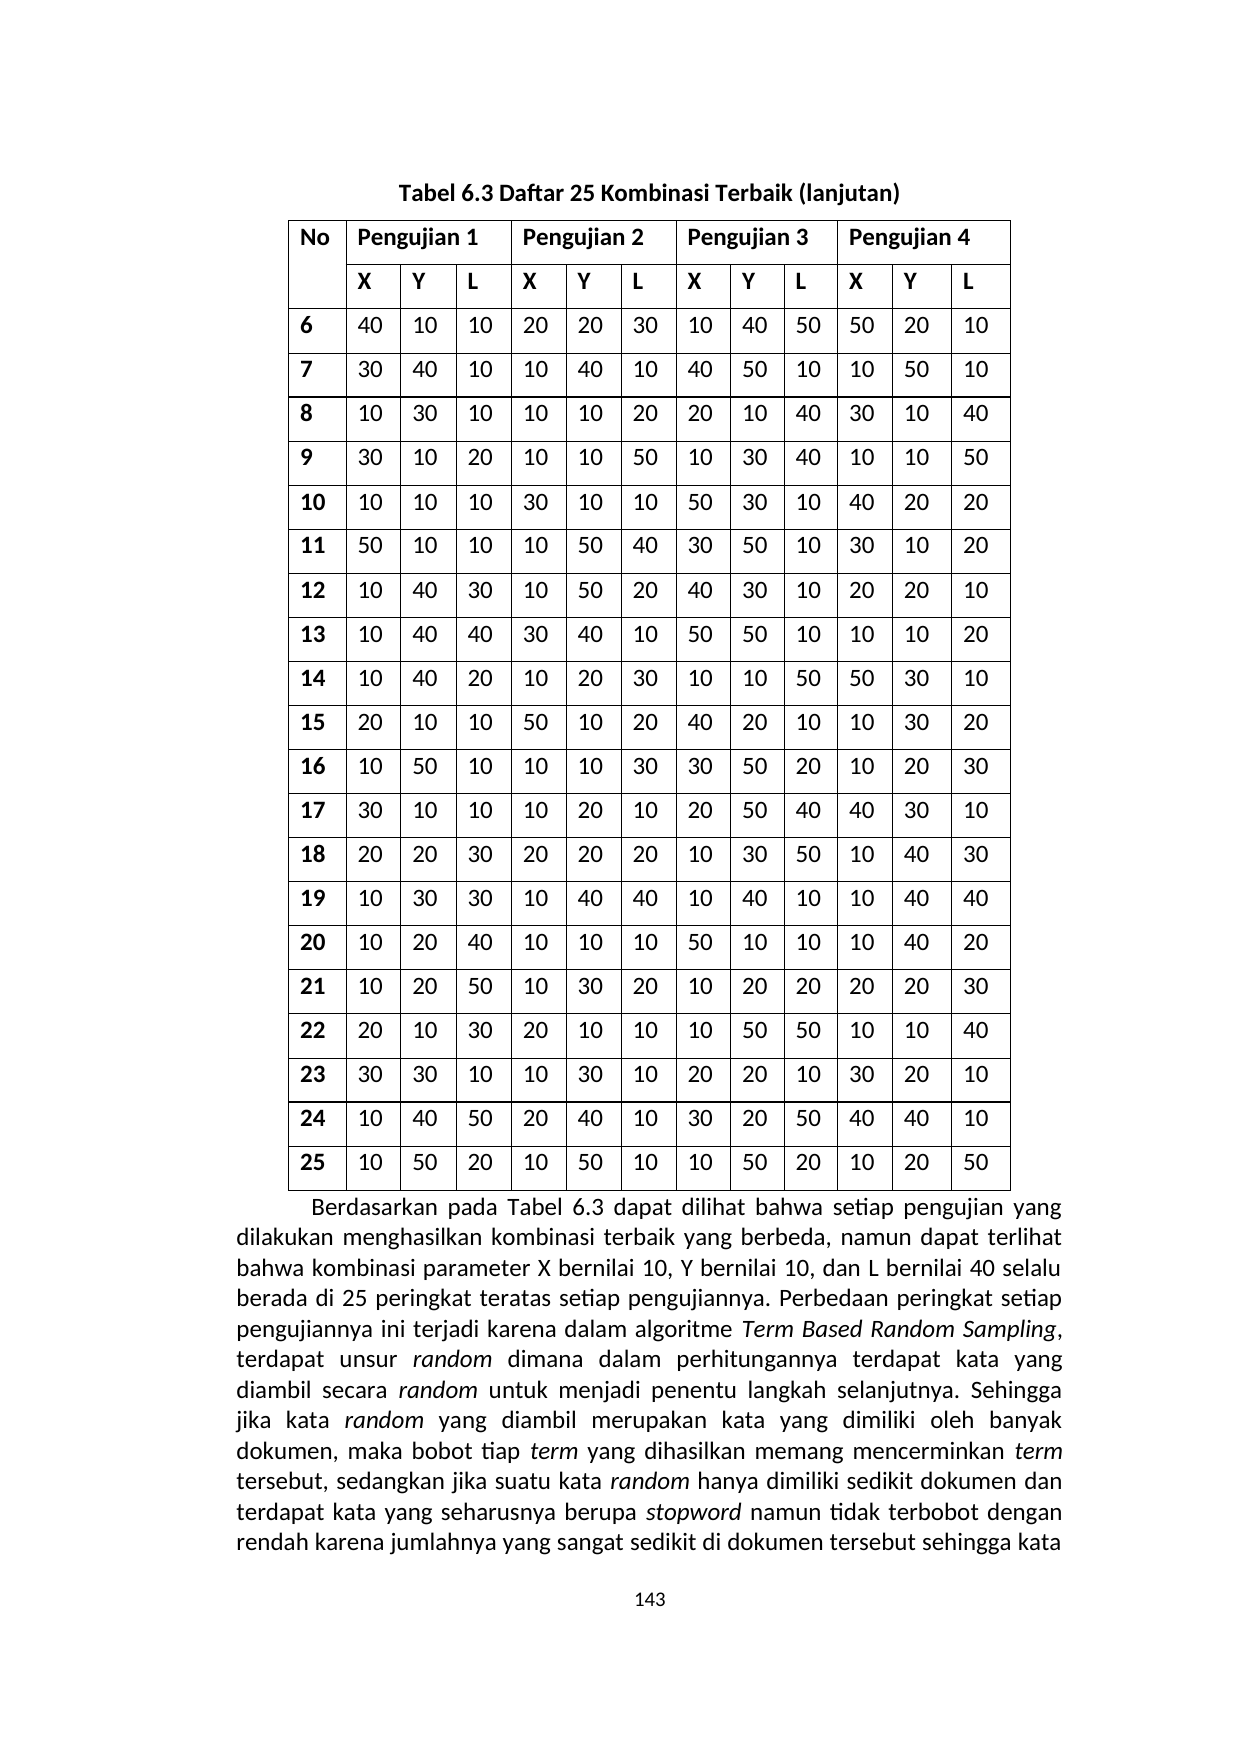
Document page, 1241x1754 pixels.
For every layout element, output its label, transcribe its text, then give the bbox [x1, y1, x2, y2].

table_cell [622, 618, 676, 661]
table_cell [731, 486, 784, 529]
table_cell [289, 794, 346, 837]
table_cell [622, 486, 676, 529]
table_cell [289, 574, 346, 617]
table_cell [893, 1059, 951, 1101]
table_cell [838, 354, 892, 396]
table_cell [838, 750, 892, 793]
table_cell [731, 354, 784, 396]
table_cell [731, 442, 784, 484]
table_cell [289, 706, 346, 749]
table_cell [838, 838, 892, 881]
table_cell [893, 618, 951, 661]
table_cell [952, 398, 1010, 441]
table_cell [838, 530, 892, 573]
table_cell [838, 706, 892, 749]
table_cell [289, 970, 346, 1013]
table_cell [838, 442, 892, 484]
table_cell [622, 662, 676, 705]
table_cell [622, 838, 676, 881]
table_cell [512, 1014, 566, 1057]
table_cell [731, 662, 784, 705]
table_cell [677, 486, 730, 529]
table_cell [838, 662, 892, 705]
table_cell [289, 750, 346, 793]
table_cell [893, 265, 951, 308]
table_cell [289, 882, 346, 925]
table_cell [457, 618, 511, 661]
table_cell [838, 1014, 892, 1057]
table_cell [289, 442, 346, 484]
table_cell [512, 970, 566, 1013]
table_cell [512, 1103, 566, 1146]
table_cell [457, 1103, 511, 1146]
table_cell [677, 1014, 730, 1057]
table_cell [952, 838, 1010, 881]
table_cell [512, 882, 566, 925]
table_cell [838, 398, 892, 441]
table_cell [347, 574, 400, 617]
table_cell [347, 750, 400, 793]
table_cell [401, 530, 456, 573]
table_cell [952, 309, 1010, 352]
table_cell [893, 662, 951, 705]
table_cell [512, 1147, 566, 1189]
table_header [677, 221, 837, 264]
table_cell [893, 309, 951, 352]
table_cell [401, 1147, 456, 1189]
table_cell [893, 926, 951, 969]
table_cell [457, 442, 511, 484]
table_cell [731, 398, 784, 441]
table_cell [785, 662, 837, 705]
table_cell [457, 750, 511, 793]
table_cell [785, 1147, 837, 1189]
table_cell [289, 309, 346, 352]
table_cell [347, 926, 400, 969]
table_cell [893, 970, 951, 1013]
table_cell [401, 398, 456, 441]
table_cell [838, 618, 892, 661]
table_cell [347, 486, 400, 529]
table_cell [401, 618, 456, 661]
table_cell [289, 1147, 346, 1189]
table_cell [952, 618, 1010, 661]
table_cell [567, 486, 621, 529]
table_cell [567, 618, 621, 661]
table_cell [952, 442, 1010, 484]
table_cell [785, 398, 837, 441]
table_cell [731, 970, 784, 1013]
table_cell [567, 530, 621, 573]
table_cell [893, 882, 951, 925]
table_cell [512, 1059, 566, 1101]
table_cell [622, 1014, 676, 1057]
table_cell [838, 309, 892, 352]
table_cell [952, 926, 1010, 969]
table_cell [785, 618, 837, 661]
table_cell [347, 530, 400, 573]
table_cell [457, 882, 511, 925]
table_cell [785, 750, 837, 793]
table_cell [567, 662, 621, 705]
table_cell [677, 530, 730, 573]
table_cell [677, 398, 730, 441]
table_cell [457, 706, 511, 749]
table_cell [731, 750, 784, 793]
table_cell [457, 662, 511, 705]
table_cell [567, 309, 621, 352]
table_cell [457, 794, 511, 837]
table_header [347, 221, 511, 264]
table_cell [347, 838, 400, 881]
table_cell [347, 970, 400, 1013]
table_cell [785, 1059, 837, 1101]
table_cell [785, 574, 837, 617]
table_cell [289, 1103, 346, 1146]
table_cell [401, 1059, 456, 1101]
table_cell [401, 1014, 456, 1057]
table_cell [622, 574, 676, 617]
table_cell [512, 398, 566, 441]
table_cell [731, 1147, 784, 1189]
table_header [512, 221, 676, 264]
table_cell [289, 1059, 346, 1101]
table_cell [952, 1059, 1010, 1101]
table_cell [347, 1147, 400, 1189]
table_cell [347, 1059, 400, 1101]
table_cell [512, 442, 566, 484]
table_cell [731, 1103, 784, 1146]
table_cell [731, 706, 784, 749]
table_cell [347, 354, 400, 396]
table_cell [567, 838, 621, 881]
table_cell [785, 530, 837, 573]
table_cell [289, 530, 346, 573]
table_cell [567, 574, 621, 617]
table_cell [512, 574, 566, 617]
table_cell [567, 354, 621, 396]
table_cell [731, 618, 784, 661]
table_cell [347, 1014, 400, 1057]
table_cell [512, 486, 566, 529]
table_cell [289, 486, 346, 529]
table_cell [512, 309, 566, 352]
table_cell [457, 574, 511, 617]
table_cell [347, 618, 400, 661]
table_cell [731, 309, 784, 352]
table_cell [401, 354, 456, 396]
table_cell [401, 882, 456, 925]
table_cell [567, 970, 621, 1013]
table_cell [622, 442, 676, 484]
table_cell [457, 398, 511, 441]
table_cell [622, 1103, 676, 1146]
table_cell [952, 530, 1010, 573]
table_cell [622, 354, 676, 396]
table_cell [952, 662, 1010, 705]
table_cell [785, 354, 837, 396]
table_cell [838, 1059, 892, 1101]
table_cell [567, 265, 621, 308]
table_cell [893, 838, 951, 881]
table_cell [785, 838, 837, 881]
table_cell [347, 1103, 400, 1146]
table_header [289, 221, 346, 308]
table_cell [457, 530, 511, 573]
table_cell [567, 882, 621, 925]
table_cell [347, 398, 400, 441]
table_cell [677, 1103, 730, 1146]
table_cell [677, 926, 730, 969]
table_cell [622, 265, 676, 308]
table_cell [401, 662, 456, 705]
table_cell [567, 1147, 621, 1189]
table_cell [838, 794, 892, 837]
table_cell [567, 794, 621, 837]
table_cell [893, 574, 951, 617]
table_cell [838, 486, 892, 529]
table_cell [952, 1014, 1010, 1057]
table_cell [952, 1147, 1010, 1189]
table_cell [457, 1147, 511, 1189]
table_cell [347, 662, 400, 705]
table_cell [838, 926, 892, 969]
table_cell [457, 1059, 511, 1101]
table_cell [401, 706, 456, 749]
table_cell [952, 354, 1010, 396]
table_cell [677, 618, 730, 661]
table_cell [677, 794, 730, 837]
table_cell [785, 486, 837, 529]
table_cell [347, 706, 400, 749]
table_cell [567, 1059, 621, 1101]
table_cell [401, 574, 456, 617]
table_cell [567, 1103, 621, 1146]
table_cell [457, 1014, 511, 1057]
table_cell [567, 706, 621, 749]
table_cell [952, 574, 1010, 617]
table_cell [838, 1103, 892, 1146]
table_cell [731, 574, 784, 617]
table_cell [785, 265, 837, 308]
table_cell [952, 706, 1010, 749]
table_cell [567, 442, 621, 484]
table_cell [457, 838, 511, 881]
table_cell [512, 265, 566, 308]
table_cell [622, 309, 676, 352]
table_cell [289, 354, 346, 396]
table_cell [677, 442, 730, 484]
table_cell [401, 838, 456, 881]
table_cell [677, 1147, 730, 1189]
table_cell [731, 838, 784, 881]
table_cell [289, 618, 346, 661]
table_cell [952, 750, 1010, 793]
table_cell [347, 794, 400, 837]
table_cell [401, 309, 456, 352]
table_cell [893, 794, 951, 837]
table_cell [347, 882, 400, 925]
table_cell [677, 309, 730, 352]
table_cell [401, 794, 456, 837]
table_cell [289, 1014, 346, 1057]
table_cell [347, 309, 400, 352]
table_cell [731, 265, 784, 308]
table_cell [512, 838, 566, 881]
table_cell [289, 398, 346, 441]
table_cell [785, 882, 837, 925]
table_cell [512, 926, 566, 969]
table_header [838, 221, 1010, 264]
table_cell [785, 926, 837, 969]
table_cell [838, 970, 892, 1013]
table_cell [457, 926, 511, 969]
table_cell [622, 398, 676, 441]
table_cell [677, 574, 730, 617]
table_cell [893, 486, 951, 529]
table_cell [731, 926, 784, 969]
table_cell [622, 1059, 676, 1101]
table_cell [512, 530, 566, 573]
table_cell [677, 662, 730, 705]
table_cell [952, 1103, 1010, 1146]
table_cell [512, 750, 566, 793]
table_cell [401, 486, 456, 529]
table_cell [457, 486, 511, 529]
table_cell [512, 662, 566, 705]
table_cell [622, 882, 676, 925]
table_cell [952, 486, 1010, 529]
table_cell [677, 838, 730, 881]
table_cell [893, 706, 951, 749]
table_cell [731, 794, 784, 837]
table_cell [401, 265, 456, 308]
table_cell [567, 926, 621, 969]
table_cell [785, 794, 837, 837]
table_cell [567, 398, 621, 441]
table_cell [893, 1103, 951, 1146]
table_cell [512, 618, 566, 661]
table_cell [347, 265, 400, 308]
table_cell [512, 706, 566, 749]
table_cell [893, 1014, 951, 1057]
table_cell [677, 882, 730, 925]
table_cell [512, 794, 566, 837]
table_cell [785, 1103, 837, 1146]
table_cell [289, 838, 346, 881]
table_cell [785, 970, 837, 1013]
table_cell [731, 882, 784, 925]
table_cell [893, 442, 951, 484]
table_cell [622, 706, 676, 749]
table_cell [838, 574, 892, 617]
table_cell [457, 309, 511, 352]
text Tabel 6.3 Daftar 25 Kombinasi Terbaik (lanjutan) [236, 177, 1063, 208]
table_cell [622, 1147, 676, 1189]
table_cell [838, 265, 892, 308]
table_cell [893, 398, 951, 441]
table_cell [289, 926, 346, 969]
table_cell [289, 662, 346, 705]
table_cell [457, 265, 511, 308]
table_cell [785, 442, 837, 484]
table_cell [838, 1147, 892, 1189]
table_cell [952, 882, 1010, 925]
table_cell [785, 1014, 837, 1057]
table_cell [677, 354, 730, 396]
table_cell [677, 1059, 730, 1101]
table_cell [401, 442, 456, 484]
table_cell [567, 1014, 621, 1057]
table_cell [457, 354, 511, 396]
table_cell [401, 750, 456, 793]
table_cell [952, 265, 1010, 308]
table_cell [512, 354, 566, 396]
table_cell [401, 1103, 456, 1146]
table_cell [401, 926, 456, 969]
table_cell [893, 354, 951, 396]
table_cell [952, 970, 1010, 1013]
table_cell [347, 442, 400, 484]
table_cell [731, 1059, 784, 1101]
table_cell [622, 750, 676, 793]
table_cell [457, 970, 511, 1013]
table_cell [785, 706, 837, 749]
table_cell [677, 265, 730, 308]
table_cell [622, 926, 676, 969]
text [236, 1191, 1063, 1557]
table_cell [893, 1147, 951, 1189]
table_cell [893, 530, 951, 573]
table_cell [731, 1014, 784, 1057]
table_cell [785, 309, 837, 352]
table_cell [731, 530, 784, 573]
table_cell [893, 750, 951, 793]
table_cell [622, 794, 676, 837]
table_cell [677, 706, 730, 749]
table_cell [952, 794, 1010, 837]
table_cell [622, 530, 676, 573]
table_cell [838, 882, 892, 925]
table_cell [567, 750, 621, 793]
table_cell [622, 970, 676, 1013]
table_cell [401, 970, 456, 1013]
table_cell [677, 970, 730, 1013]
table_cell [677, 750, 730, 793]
